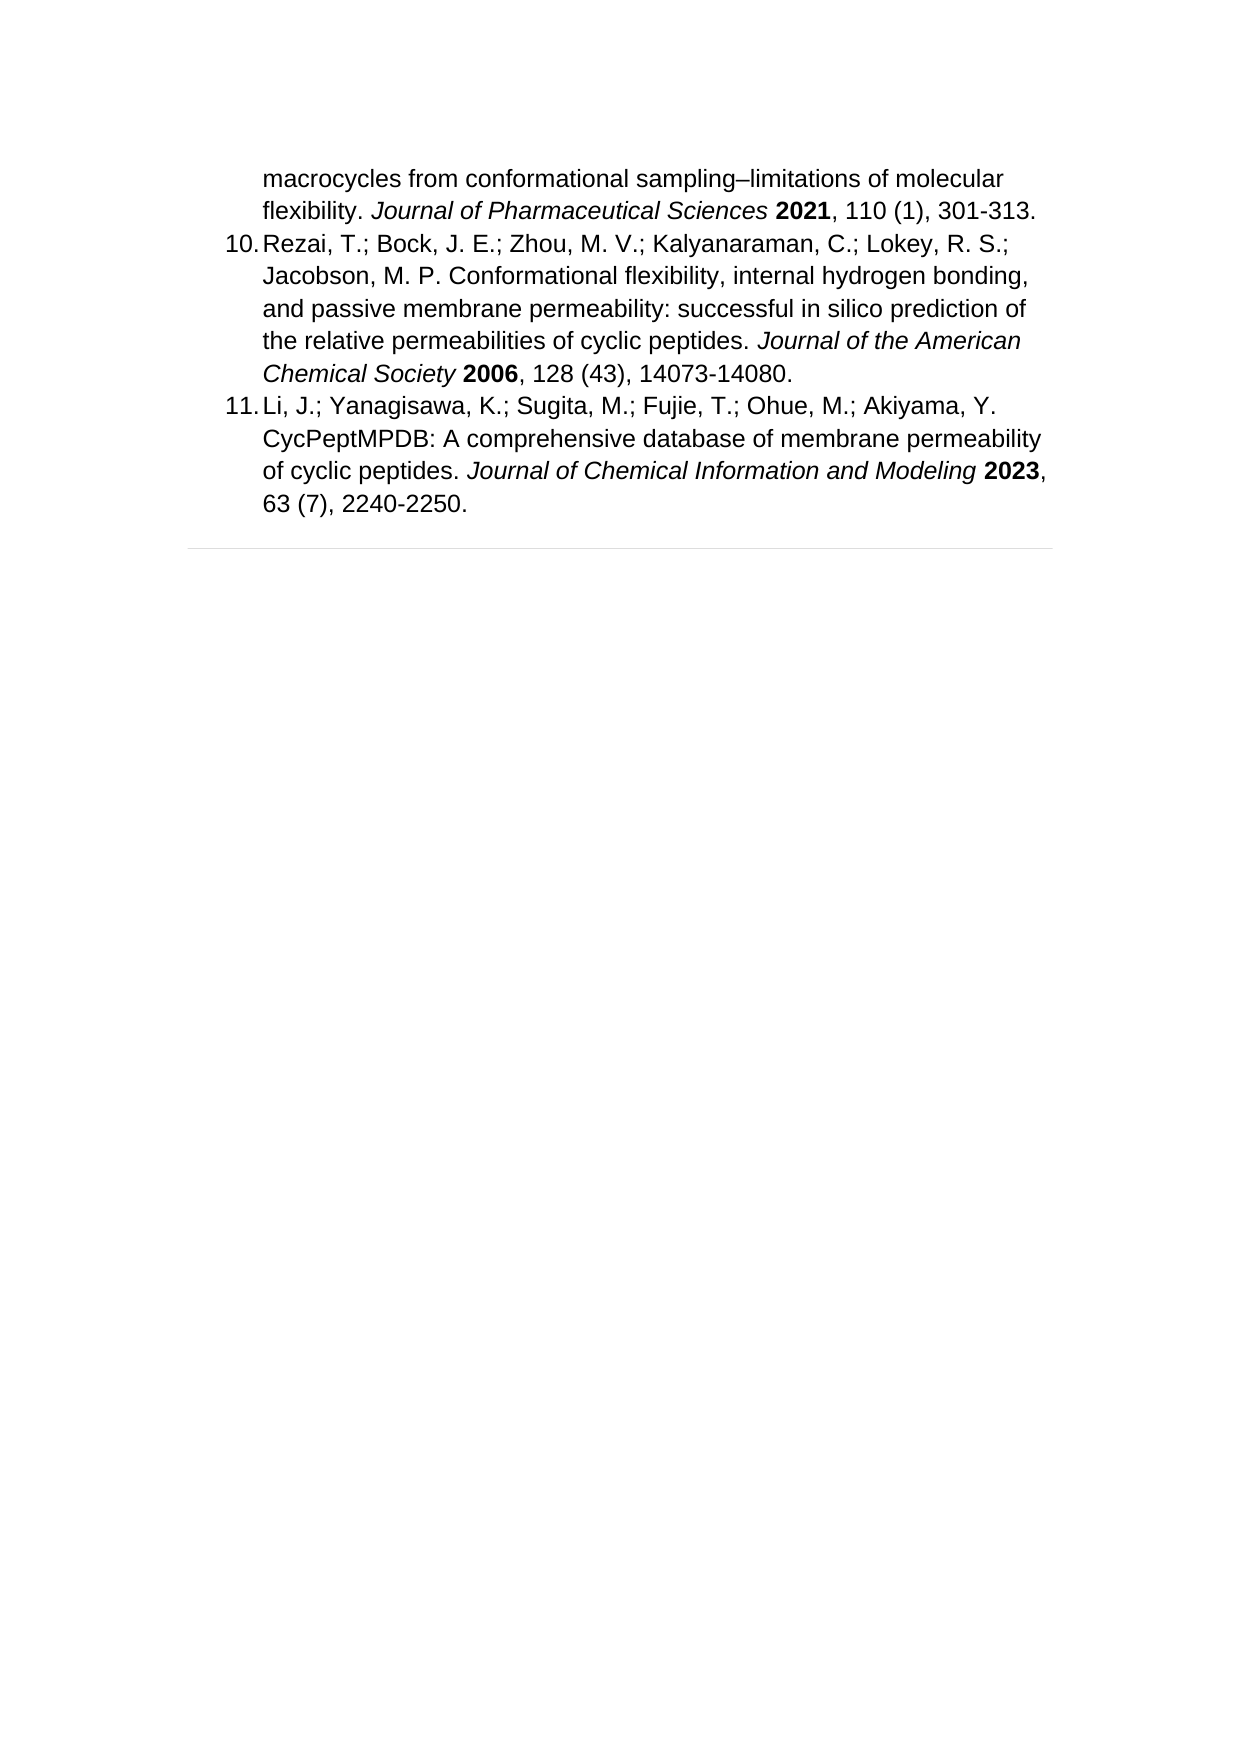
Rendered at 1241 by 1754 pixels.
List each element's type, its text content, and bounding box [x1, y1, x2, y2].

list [225, 162, 1053, 227]
list Rezai, T.; Bock, J. E.; Zhou, M. V.; Kalyanaraman, C.; Lokey, R. S.; Jacobson, M. P. Conformational flexibility, internal hydrogen bonding, and passive membrane permeability: successful in silico prediction of the relative permeabilities of cyclic peptides. Journal of the American Chemical Society 2006, 128 (43), 14073-14080. [225, 227, 1053, 389]
list Li, J.; Yanagisawa, K.; Sugita, M.; Fujie, T.; Ohue, M.; Akiyama, Y. CycPeptMPDB: A comprehensive database of membrane permeability of cyclic peptides. Journal of Chemical Information and Modeling 2023, 63 (7), 2240-2250. [225, 389, 1053, 519]
